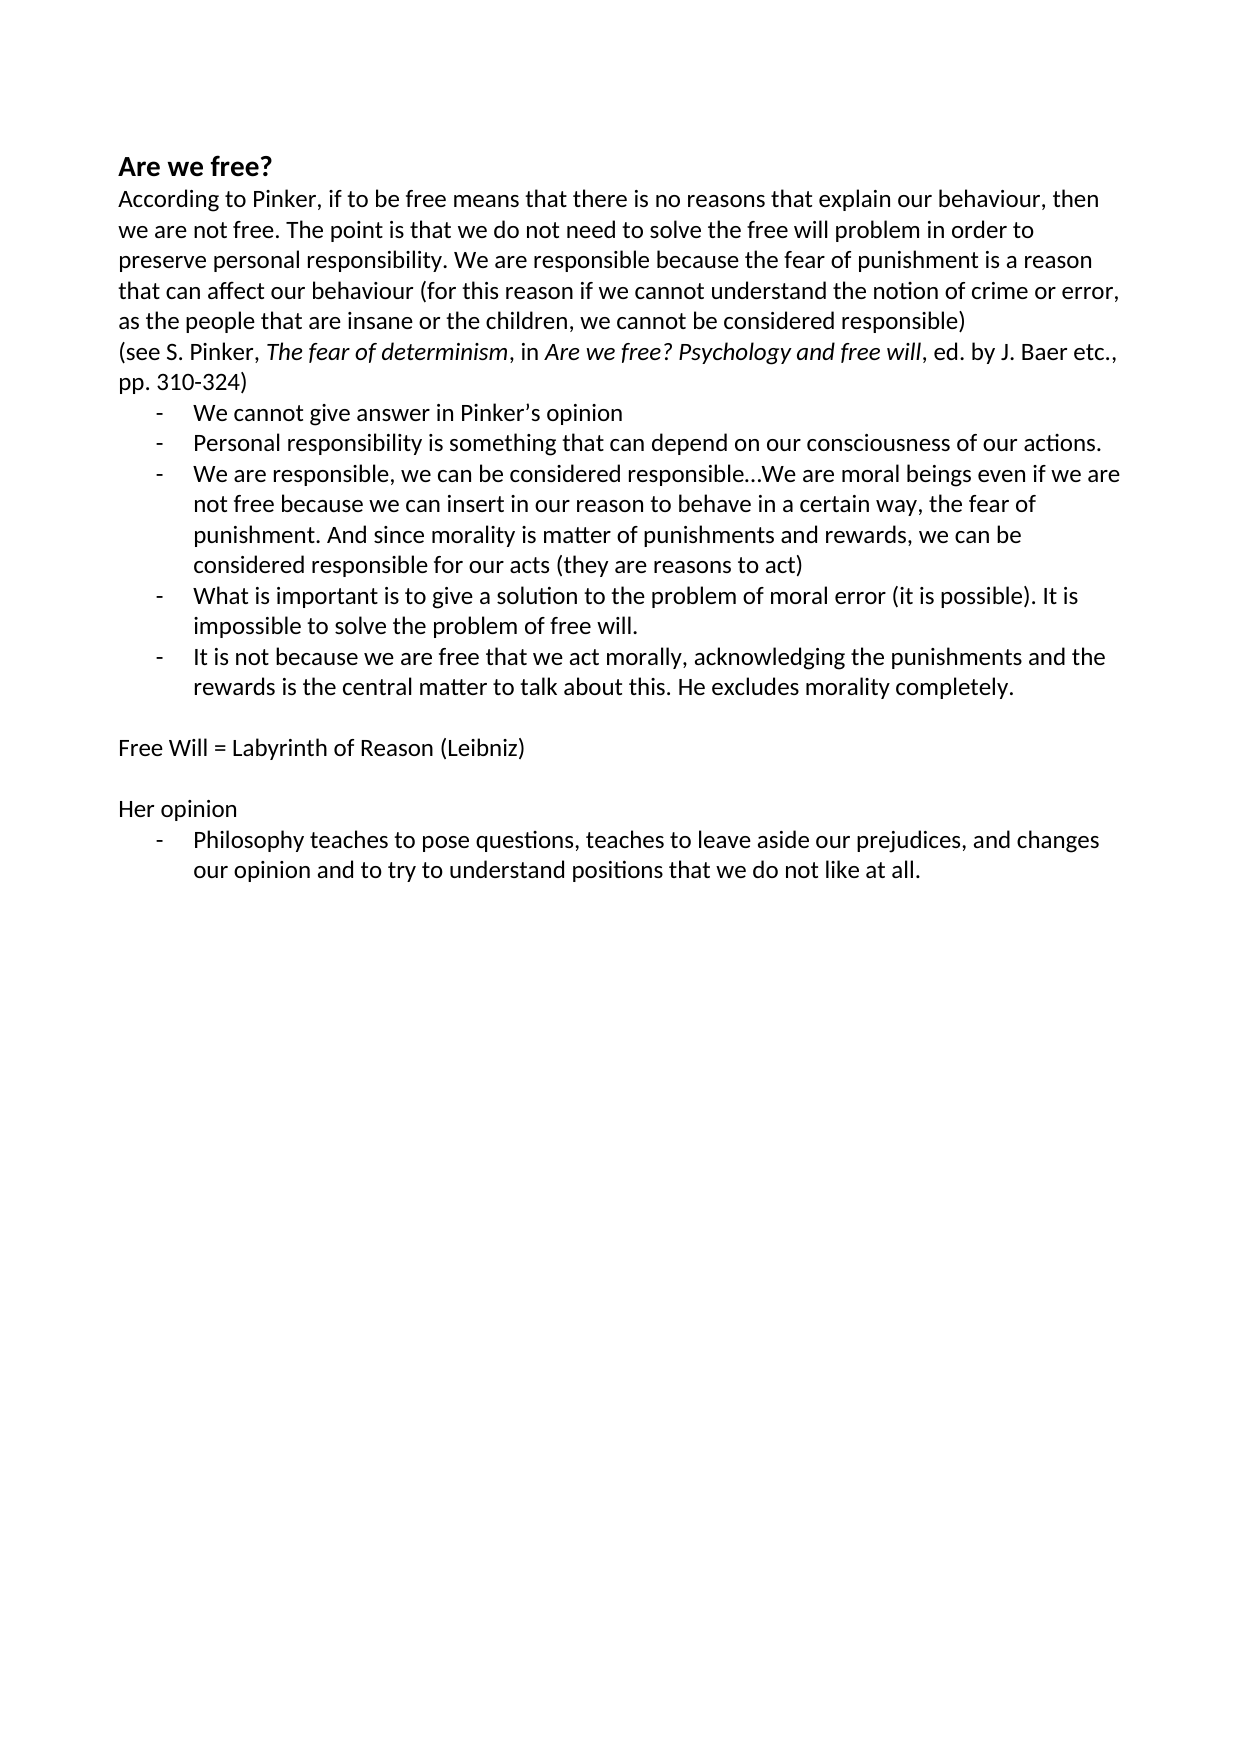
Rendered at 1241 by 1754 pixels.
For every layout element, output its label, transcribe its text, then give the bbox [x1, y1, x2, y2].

list It is not because we are free that we act morally, acknowledging the punishments and the rewards is the central matter to talk about this. He excludes morality completely. [156, 641, 1122, 702]
text According to Pinker, if to be free means that there is no reasons that explain our behaviour, then we are not free. The point is that we do not need to solve the free will problem in order to preserve personal responsibility. We are responsible because the fear of punishment is a reason that can affect our behaviour (for this reason if we cannot understand the notion of crime or error, as the people that are insane or the children, we cannot be considered responsible) [118, 183, 1122, 336]
text (see S. Pinker, The fear of determinism, in Are we free? Psychology and free will, ed. by J. Baer etc., pp. 310-324) [118, 336, 1122, 397]
list We cannot give answer in Pinker’s opinion [156, 397, 1122, 427]
list What is important is to give a solution to the problem of moral error (it is possible). It is impossible to solve the problem of free will. [156, 580, 1122, 641]
list Philosophy teaches to pose questions, teaches to leave aside our prejudices, and changes our opinion and to try to understand positions that we do not like at all. [156, 824, 1122, 885]
list Personal responsibility is something that can depend on our consciousness of our actions. [156, 427, 1122, 458]
text Are we free? [118, 148, 1122, 183]
text Free Will = Labyrinth of Reason (Leibniz) [118, 733, 1122, 763]
list We are responsible, we can be considered responsible…We are moral beings even if we are not free because we can insert in our reason to behave in a certain way, the fear of punishment. And since morality is matter of punishments and rewards, we can be considered responsible for our acts (they are reasons to act) [156, 458, 1122, 580]
text Her opinion [118, 794, 1122, 824]
